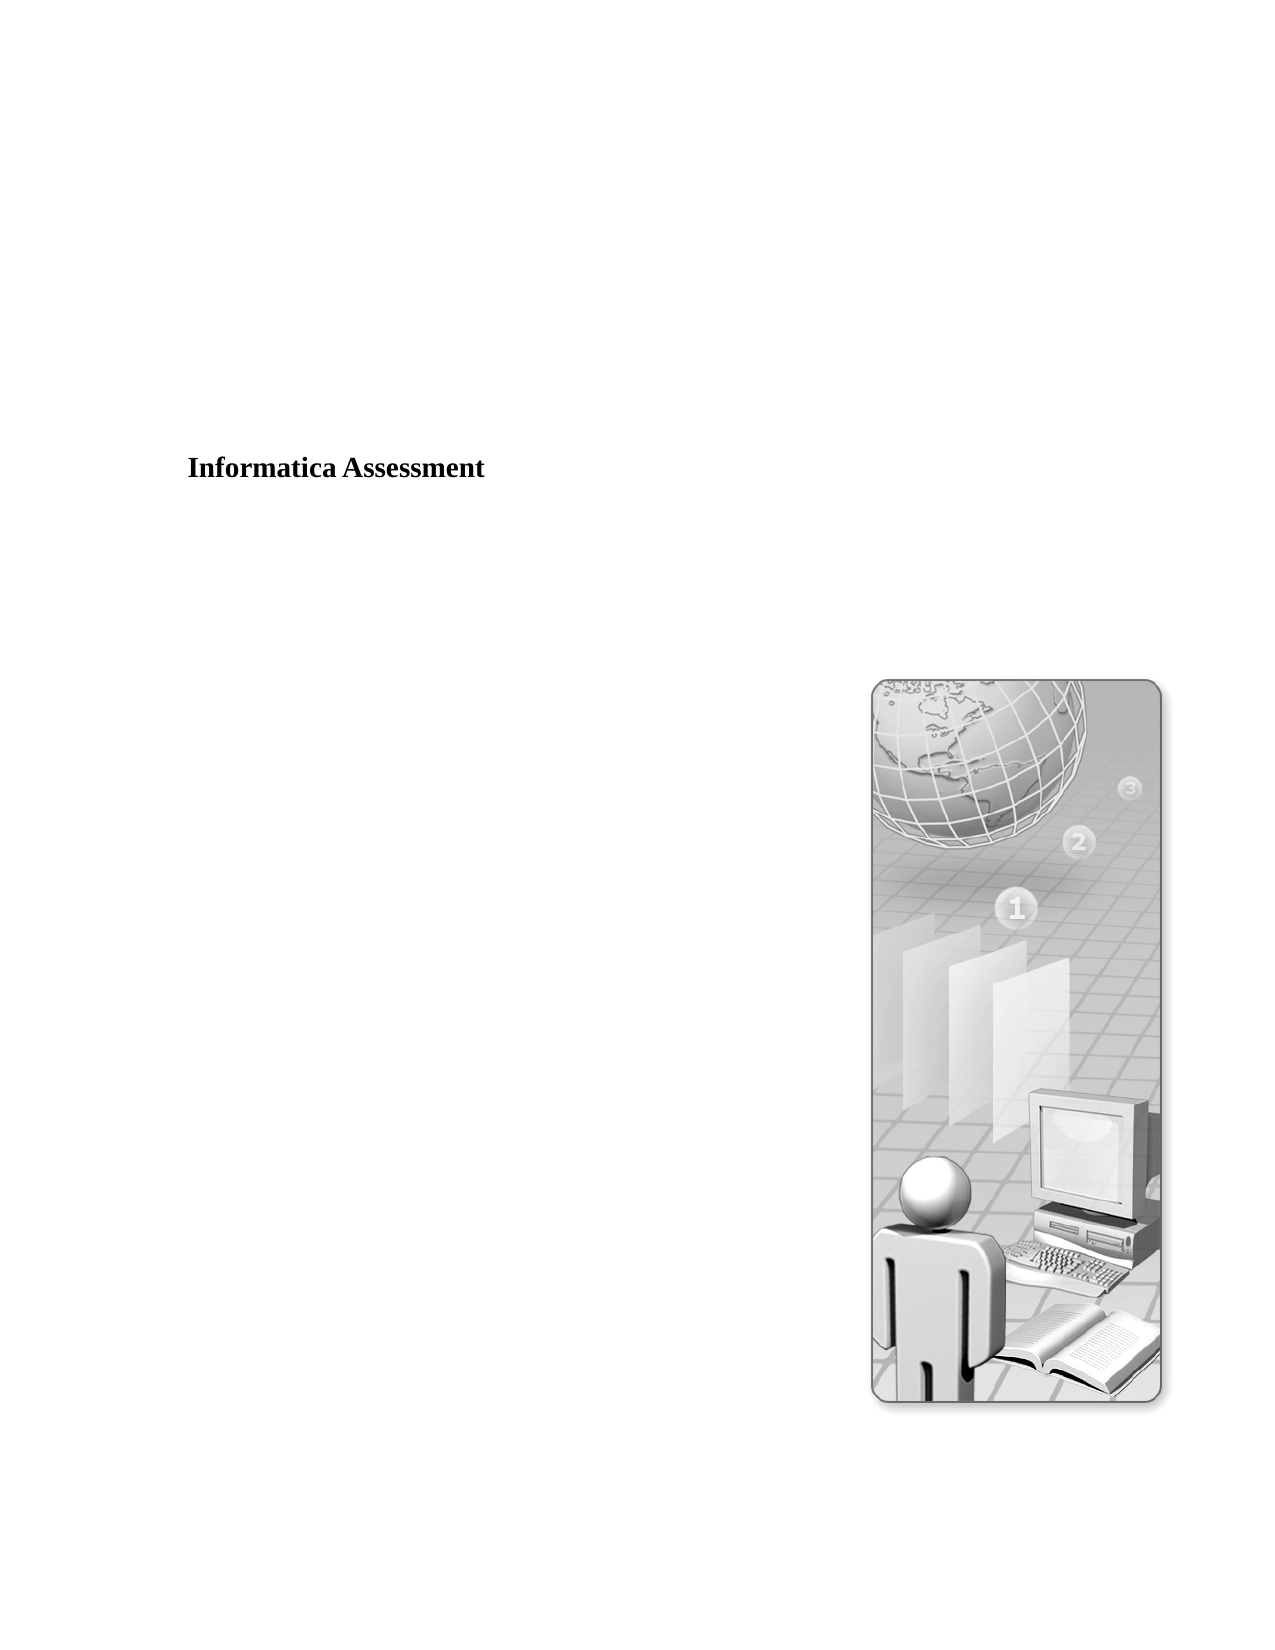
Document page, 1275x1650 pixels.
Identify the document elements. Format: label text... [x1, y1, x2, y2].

picture [857, 668, 1178, 1419]
title Informatica Assessment [187, 450, 862, 483]
